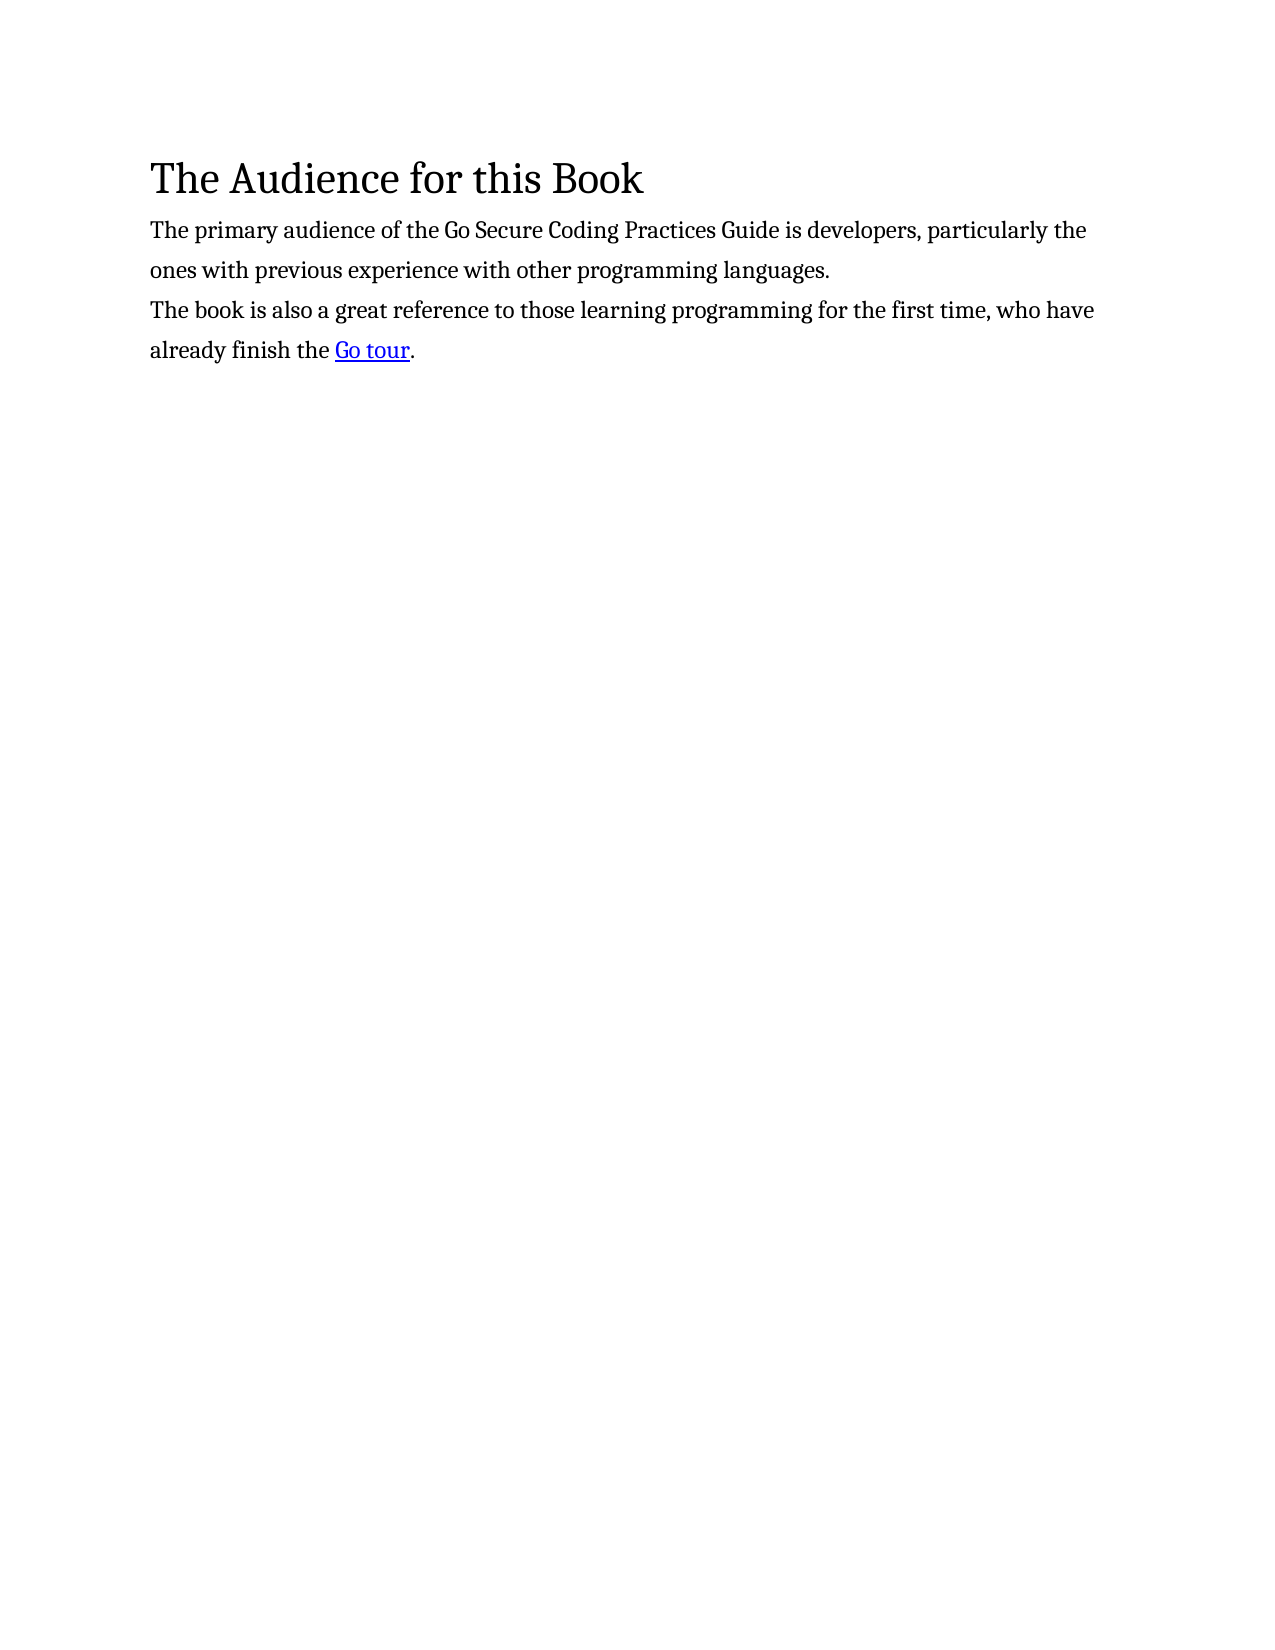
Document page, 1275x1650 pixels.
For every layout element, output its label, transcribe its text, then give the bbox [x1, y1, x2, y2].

text The book is also a great reference to those learning programming for the first time, who have already finish the Go tour. [150, 285, 1125, 365]
subtitle The Audience for this Book [150, 150, 1125, 205]
text The primary audience of the Go Secure Coding Practices Guide is developers, particularly the ones with previous experience with other programming languages. [150, 205, 1125, 285]
